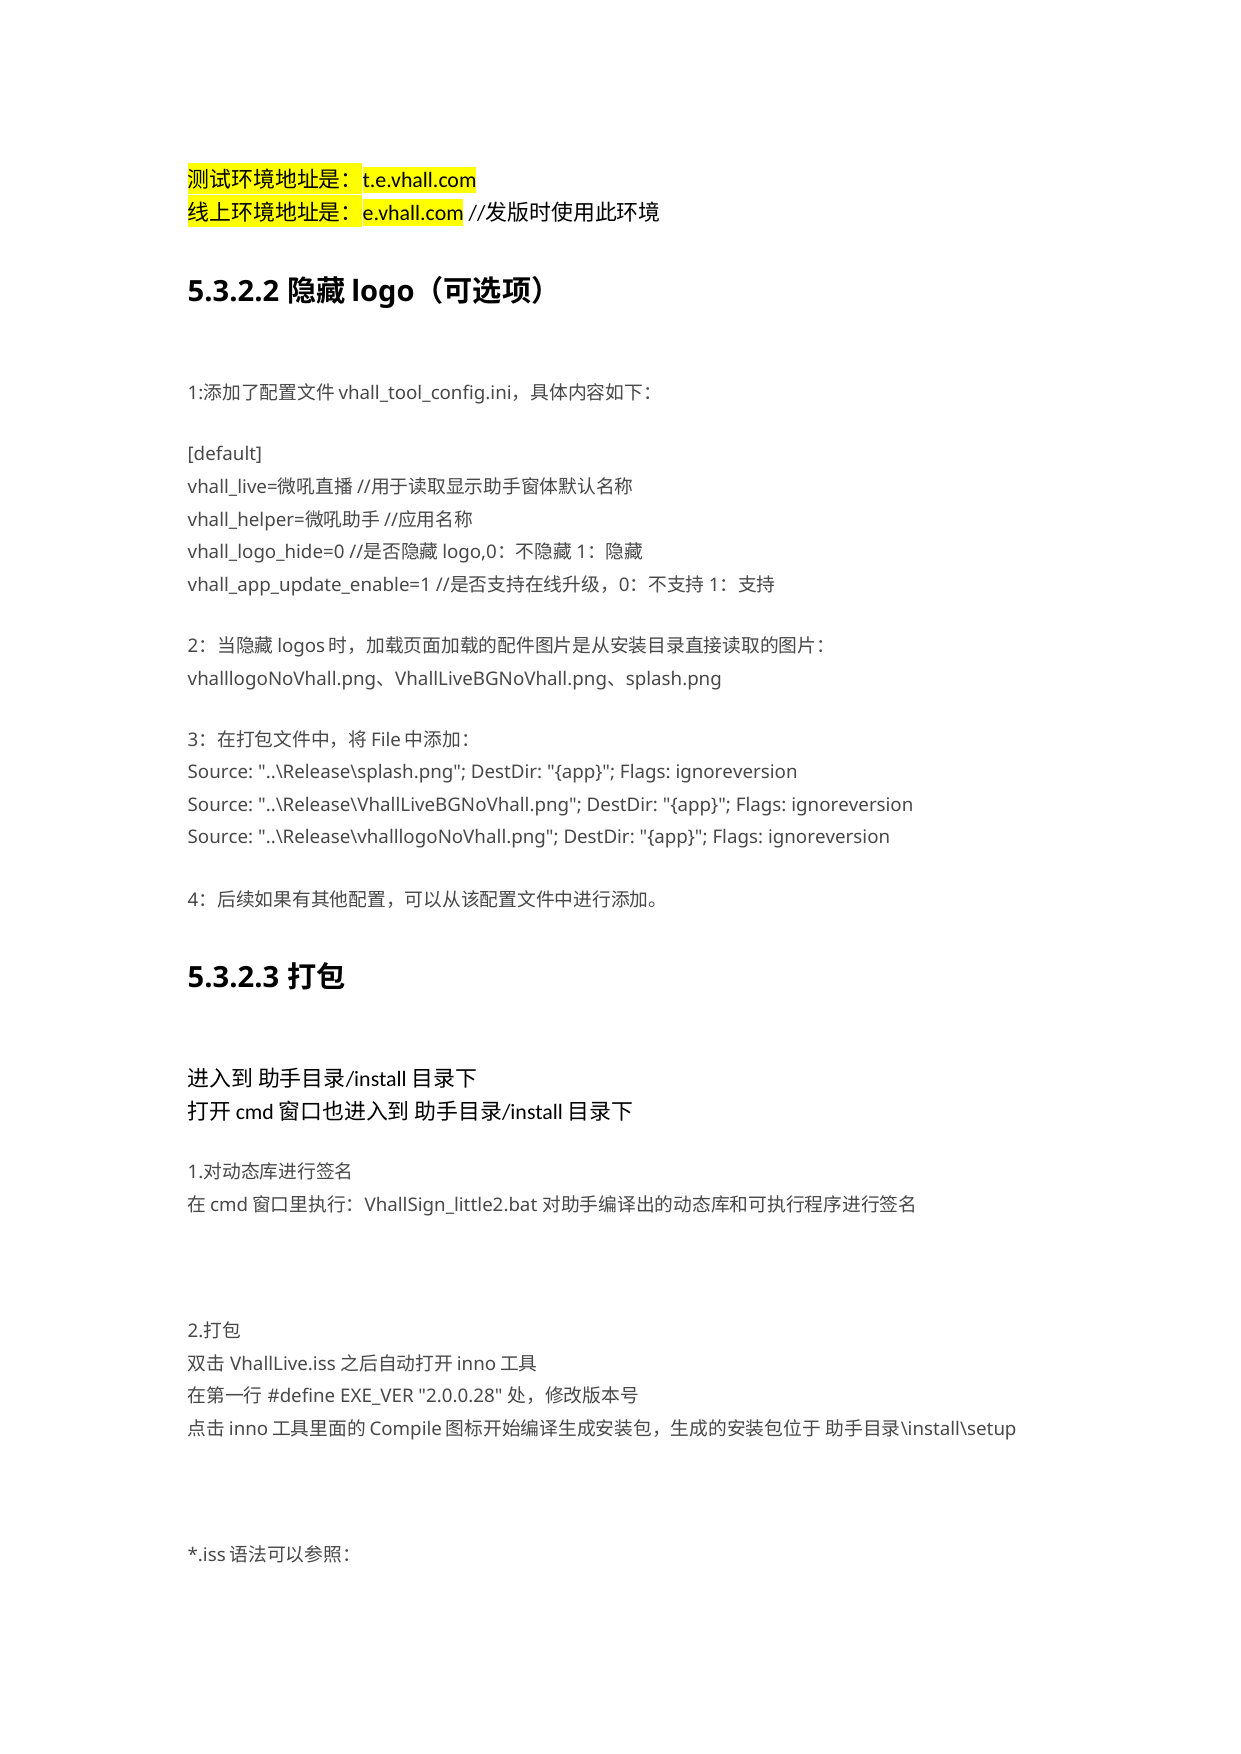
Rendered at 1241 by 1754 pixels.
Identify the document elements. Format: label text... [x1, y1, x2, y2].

text 2：当隐藏logos时，加载页面加载的配件图片是从安装目录直接读取的图片：vhalllogoNoVhall.png、VhallLiveBGNoVhall.png、splash.png [187, 628, 1053, 693]
text 测试环境地址是：t.e.vhall.com 线上环境地址是：e.vhall.com //发版时使用此环境 [187, 162, 1053, 227]
subtitle 5.3.2.3 打包 [187, 943, 1053, 1008]
text 1:添加了配置文件vhall_tool_config.ini，具体内容如下： [187, 375, 1053, 407]
text *.iss语法可以参照： [187, 1538, 1053, 1571]
text 4：后续如果有其他配置，可以从该配置文件中进行添加。 [187, 882, 1053, 914]
text 1.对动态库进行签名 在cmd窗口里执行：VhallSign_little2.bat 对助手编译出的动态库和可执行程序进行签名 [187, 1155, 1053, 1285]
text 2.打包 双击 VhallLive.iss 之后自动打开inno工具 在第一行 #define EXE_VER "2.0.0.28" 处，修改版本号 点击inno工具里面的Compile图标开始编译生成安装包，生成的安装包位于 助手目录\install\setup [187, 1314, 1053, 1509]
text 进入到 助手目录/install 目录下 打开cmd窗口也进入到 助手目录/install目录下 [187, 1061, 1053, 1126]
text 3：在打包文件中，将File中添加： Source: "..\Release\splash.png"; DestDir: "{app}"; Flags: ignoreversion Source: "..\Release\VhallLiveBGNoVhall.png"; DestDir: "{app}"; Flags: ignoreversion Source: "..\Release\vhalllogoNoVhall.png"; DestDir: "{app}"; Flags: ignoreversion [187, 722, 1053, 852]
text [default] vhall_live=微吼直播 //用于读取显示助手窗体默认名称 vhall_helper=微吼助手 //应用名称 vhall_logo_hide=0 //是否隐藏logo,0：不隐藏 1：隐藏 vhall_app_update_enable=1 //是否支持在线升级，0：不支持 1：支持 [187, 437, 1053, 599]
subtitle 5.3.2.2 隐藏logo（可选项） [187, 256, 1053, 321]
